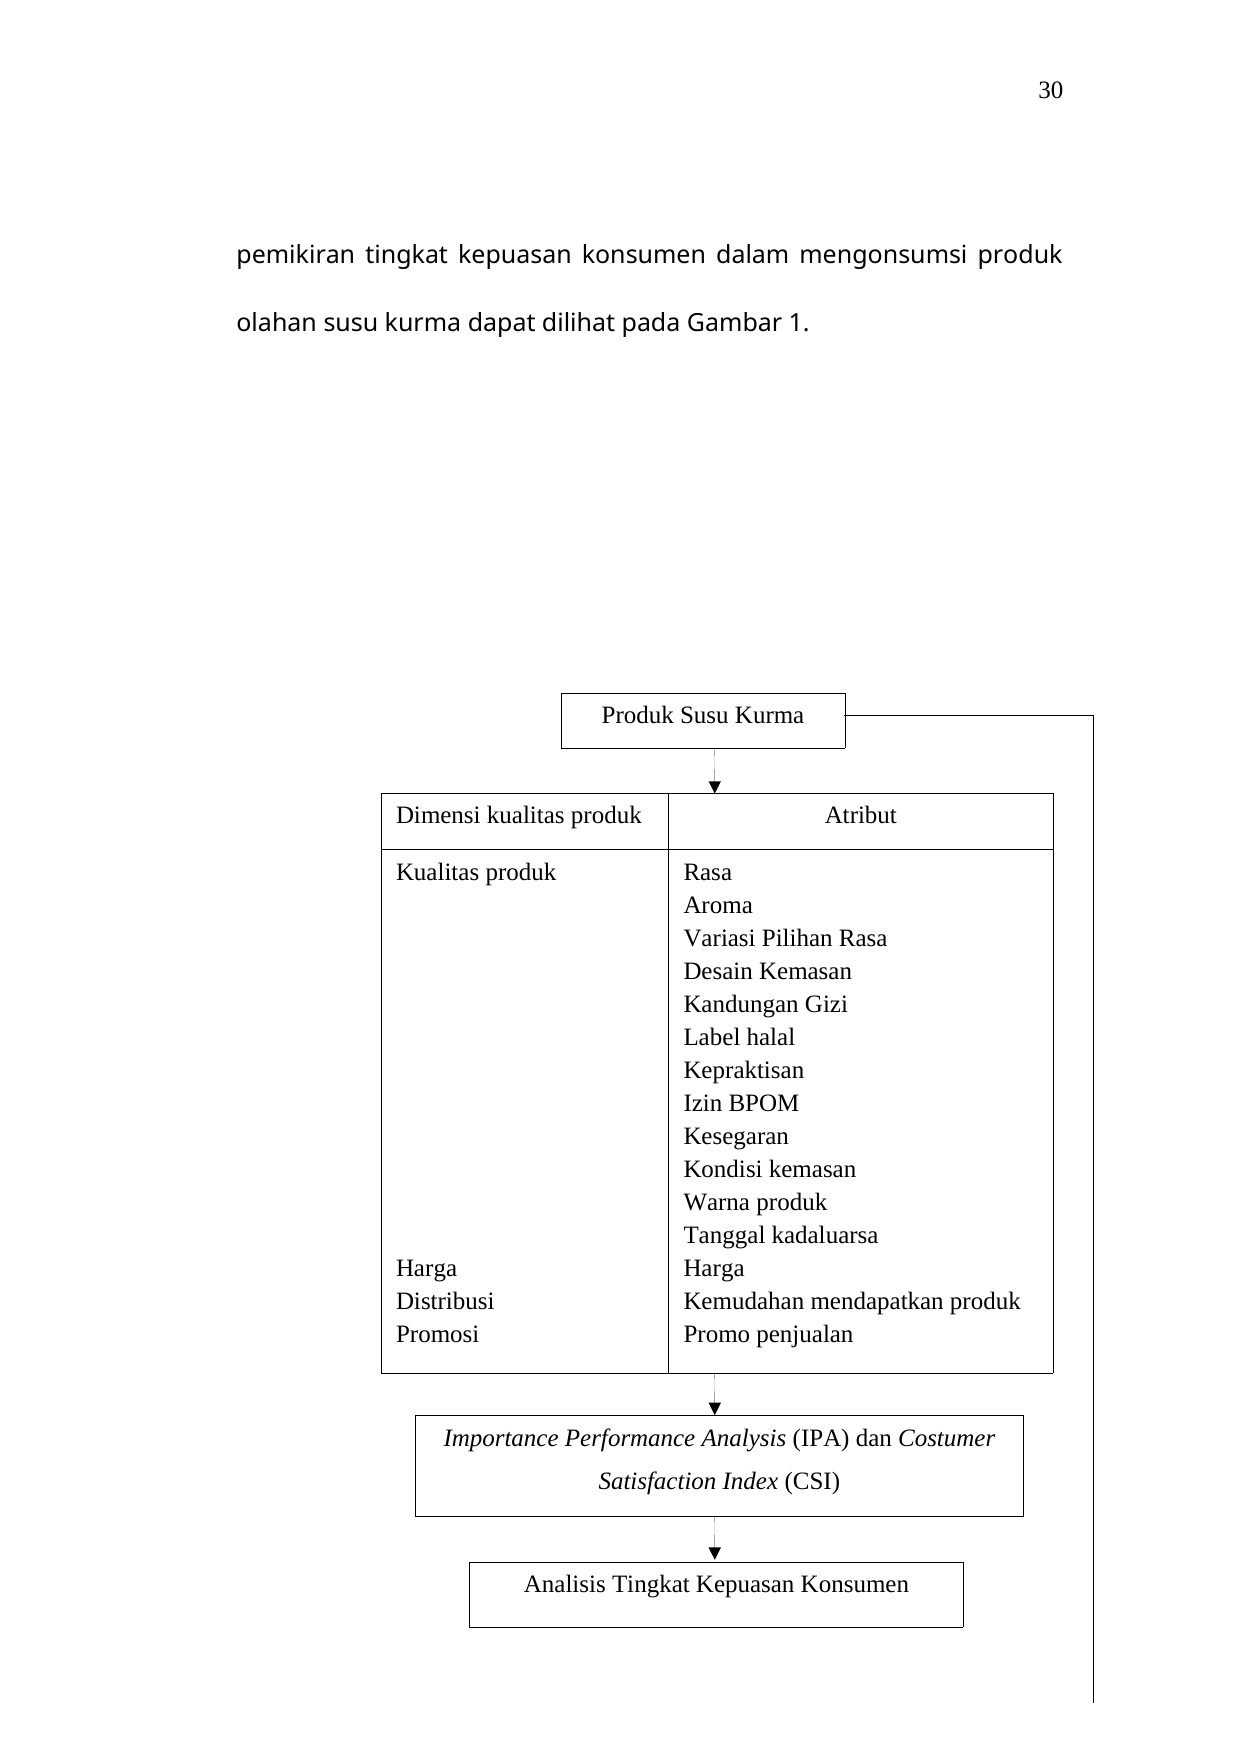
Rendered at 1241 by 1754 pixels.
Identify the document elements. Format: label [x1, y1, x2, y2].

text [236, 236, 1063, 338]
